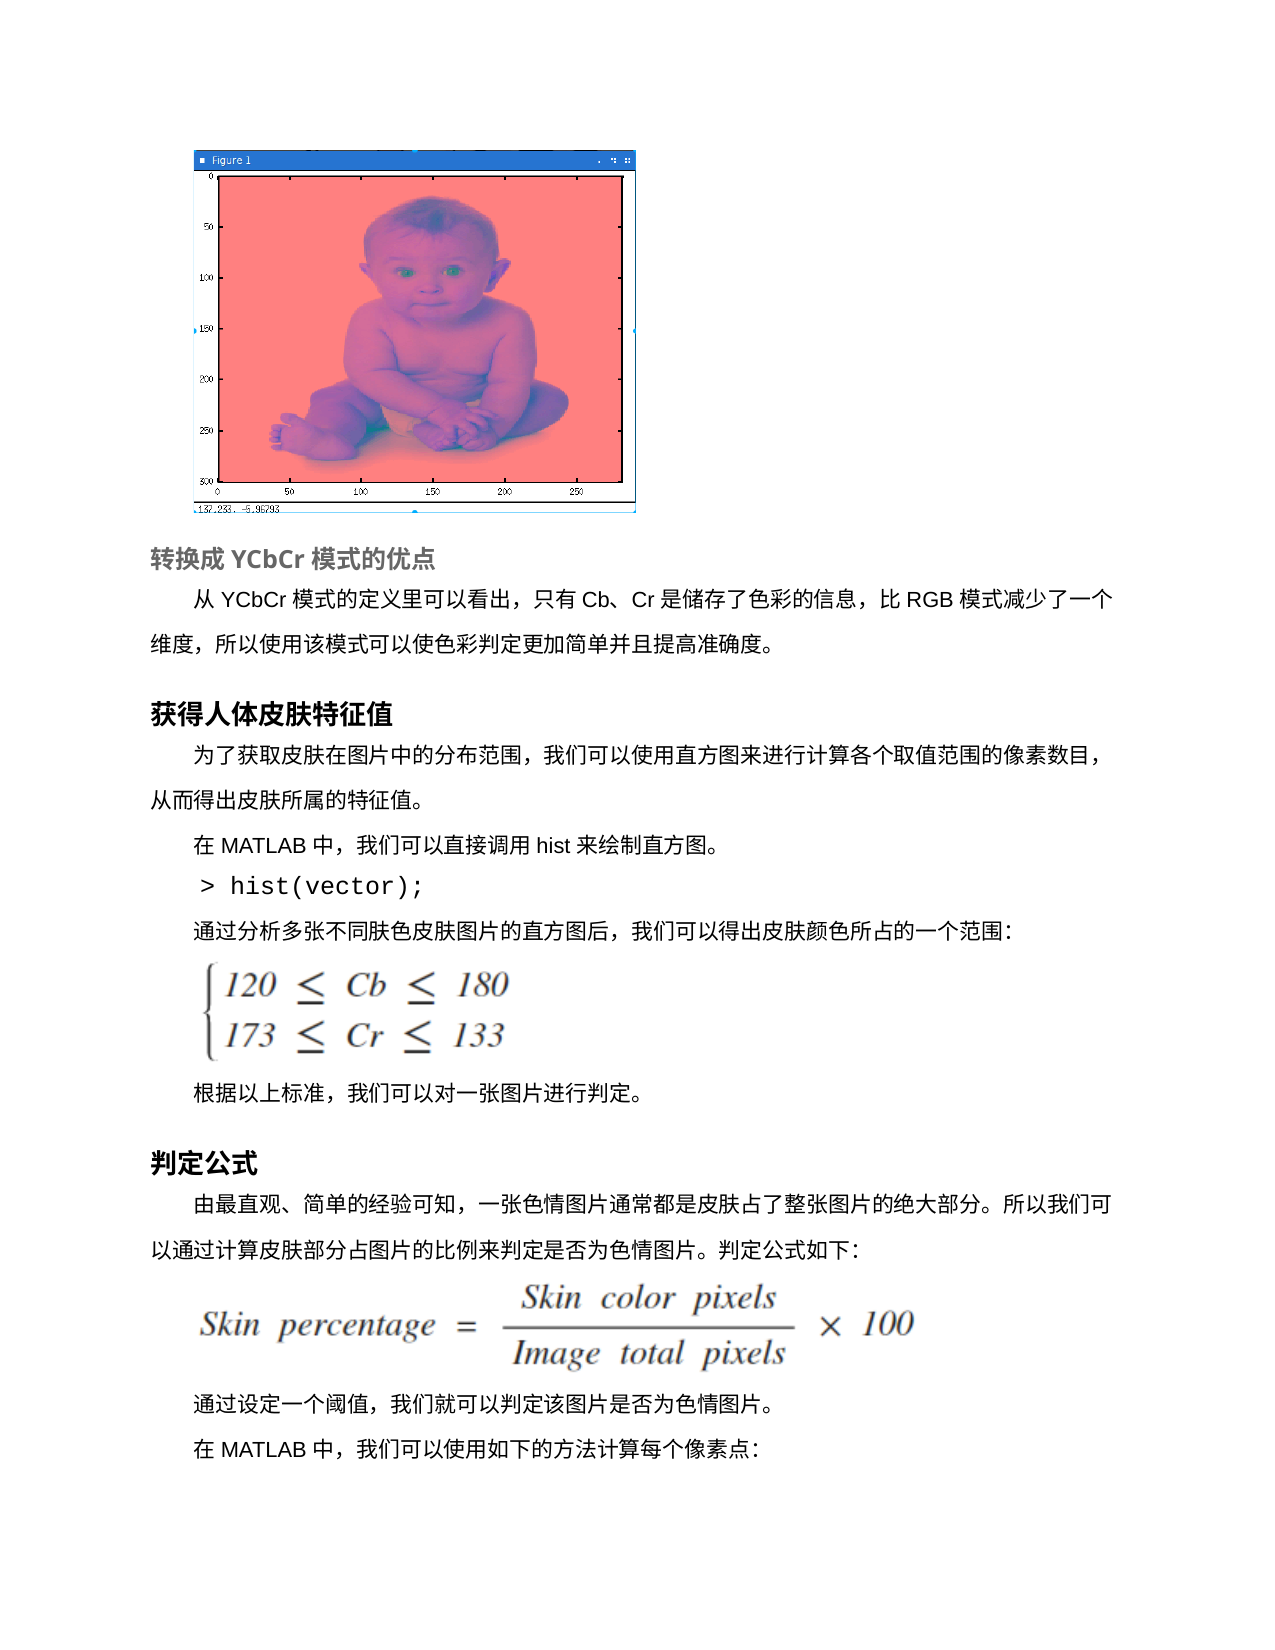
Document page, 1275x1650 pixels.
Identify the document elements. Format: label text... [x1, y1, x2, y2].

text 从 YCbCr 模式的定义里可以看出，只有 Cb、Cr 是储存了色彩的信息，比 RGB 模式减少了一个维度，所以使用该模式可以使色彩判定更加简单并且提高准确度。 [150, 582, 1125, 658]
text 在 MATLAB 中，我们可以直接调用 hist 来绘制直方图。 [150, 828, 1125, 860]
subtitle 判定公式 [150, 1142, 1125, 1182]
text 由最直观、简单的经验可知，一张色情图片通常都是皮肤占了整张图片的绝大部分。所以我们可以通过计算皮肤部分占图片的比例来判定是否为色情图片。判定公式如下： [150, 1187, 1125, 1264]
text 根据以上标准，我们可以对一张图片进行判定。 [150, 1076, 1125, 1108]
text 通过分析多张不同肤色皮肤图片的直方图后，我们可以得出皮肤颜色所占的一个范围： [150, 914, 1125, 946]
picture [193, 1277, 922, 1377]
picture [193, 959, 527, 1066]
text 通过设定一个阈值，我们就可以判定该图片是否为色情图片。 [150, 1387, 1125, 1419]
text 为了获取皮肤在图片中的分布范围，我们可以使用直方图来进行计算各个取值范围的像素数目，从而得出皮肤所属的特征值。 [150, 738, 1125, 815]
text > hist(vector); [150, 874, 1125, 902]
subtitle 获得人体皮肤特征值 [150, 693, 1125, 732]
text 在 MATLAB 中，我们可以使用如下的方法计算每个像素点： [150, 1432, 1125, 1464]
picture [193, 150, 636, 513]
subtitle 转换成 YCbCr 模式的优点 [150, 540, 1125, 576]
